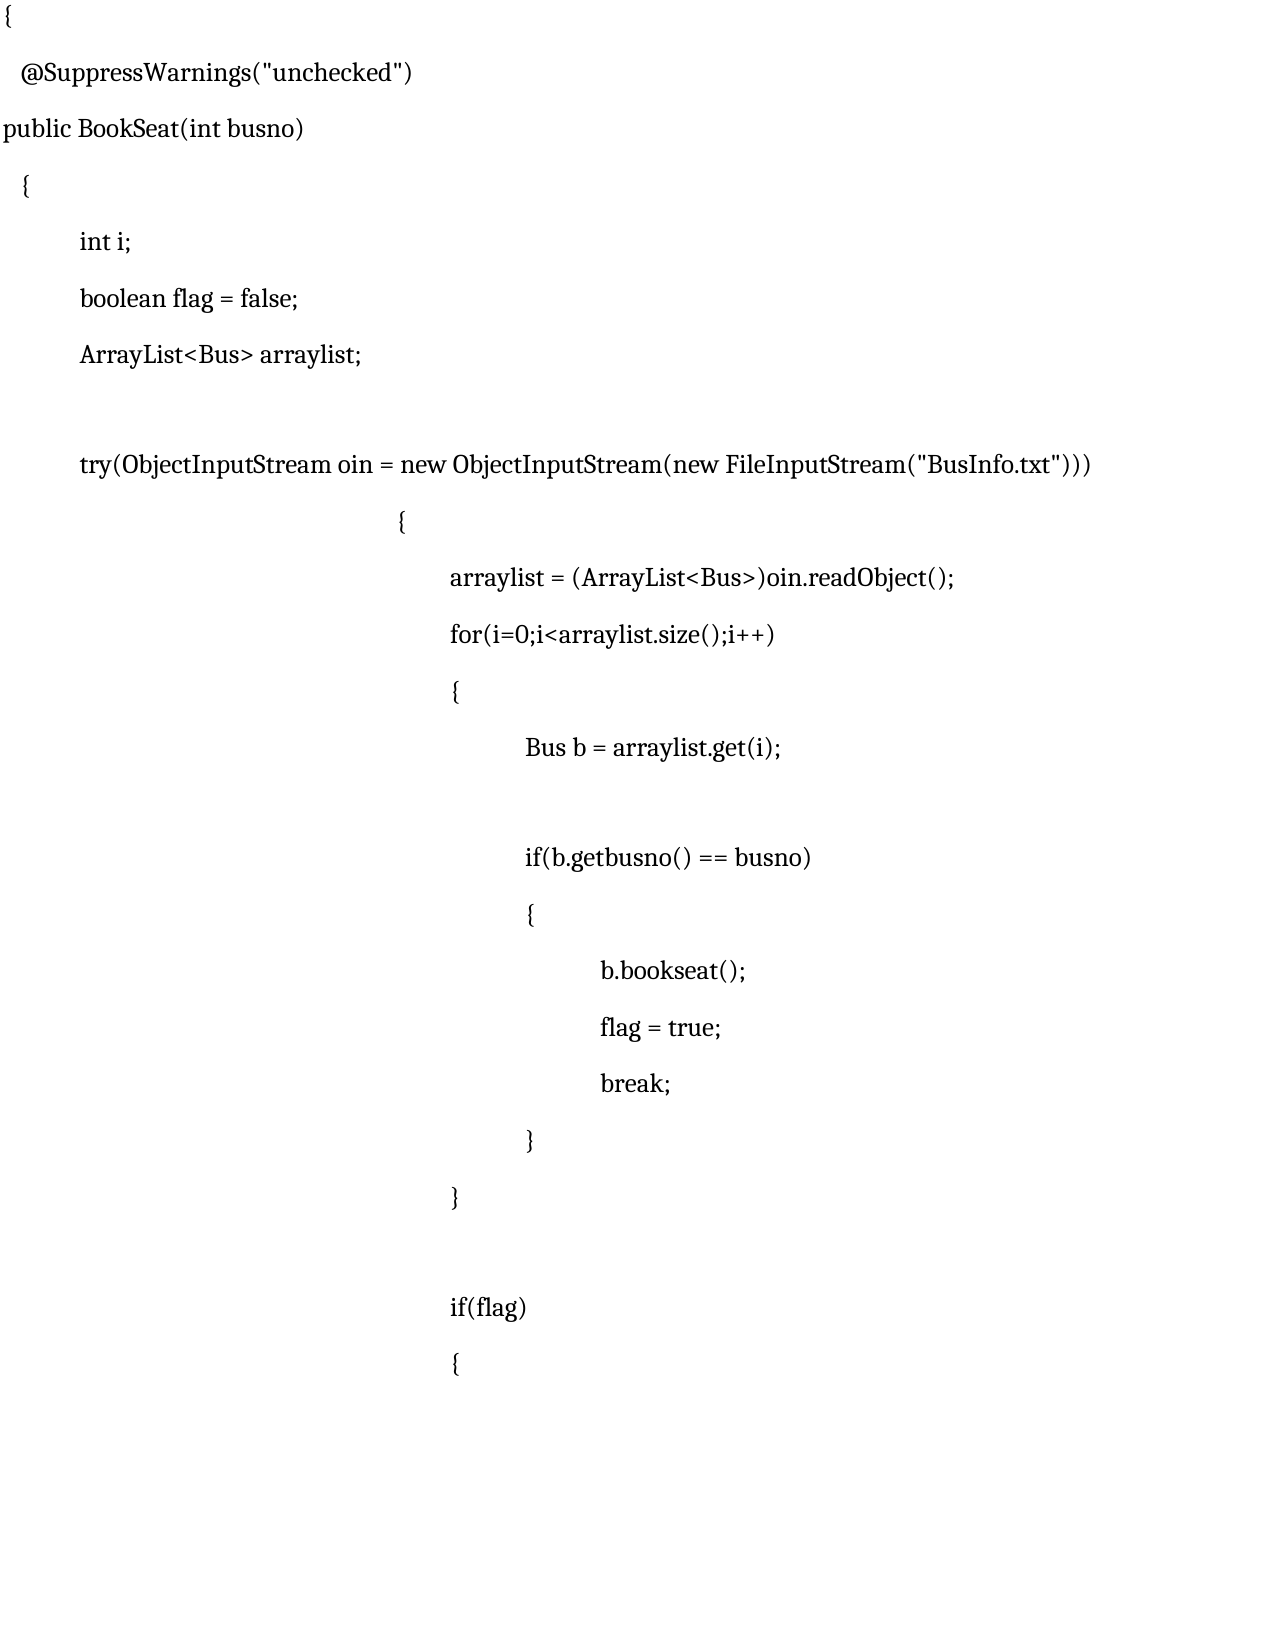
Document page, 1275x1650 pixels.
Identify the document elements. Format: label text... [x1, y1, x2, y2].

text { [2, 899, 1210, 930]
text break; [2, 1068, 1210, 1099]
text ArrayList<Bus> arraylist; [2, 339, 1210, 371]
text } [2, 1125, 1210, 1156]
text b.bookseat(); [2, 955, 1210, 986]
text { [2, 1348, 1210, 1379]
text arraylist = (ArrayList<Bus>)oin.readObject(); [2, 562, 1210, 594]
text { [2, 506, 1210, 537]
text } [2, 1182, 1210, 1213]
text if(flag) [2, 1292, 1210, 1323]
text int i; [2, 226, 1210, 257]
text Bus b = arraylist.get(i); [2, 732, 1210, 763]
text { [2, 170, 1210, 201]
text try(ObjectInputStream oin = new ObjectInputStream(new FileInputStream("BusInfo.txt"))) [2, 449, 1210, 481]
text public BookSeat(int busno) [2, 113, 1210, 144]
text boolean flag = false; [2, 283, 1210, 314]
text { [2, 0, 1210, 31]
text for(i=0;i<arraylist.size();i++) [2, 619, 1210, 650]
text @SuppressWarnings("unchecked") [2, 57, 1210, 88]
text flag = true; [2, 1012, 1210, 1043]
text { [2, 676, 1210, 707]
text if(b.getbusno() == busno) [2, 842, 1210, 873]
